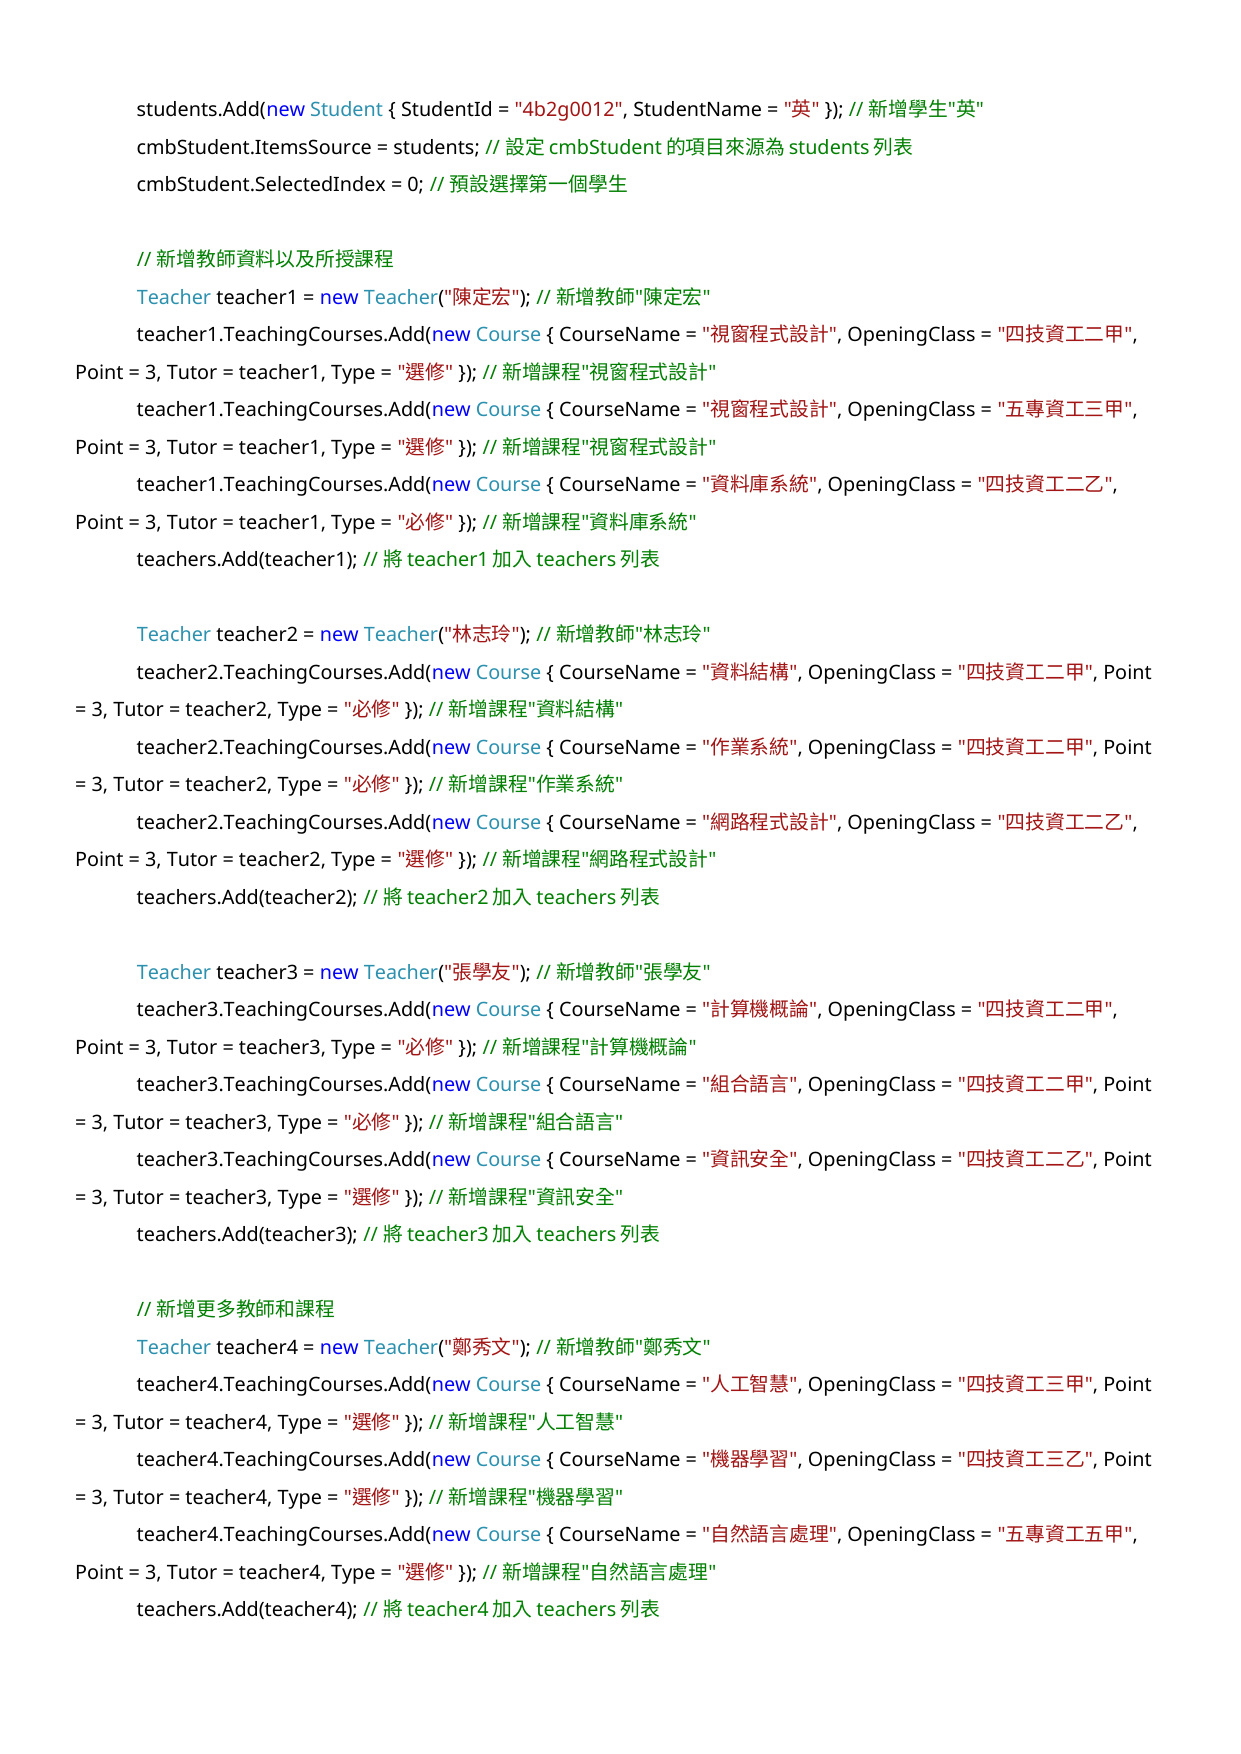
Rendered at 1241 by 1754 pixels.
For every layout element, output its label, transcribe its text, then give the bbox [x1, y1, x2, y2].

text cmbStudent.SelectedIndex = 0; // 預設選擇第一個學生 [75, 164, 1165, 202]
text teachers.Add(teacher1); // 將teacher1加入teachers列表 [75, 539, 1165, 577]
text teachers.Add(teacher2); // 將teacher2加入teachers列表 [75, 877, 1165, 914]
text Teacher teacher4 = new Teacher("鄭秀文"); // 新增教師"鄭秀文" [75, 1327, 1165, 1364]
text Teacher teacher1 = new Teacher("陳定宏"); // 新增教師"陳定宏" [75, 277, 1165, 314]
text teacher3.TeachingCourses.Add(new Course { CourseName = "資訊安全", OpeningClass = "四技資工二乙", Point = 3, Tutor = teacher3, Type = "選修" }); // 新增課程"資訊安全" [75, 1139, 1165, 1214]
text Teacher teacher3 = new Teacher("張學友"); // 新增教師"張學友" [75, 952, 1165, 989]
text teacher3.TeachingCourses.Add(new Course { CourseName = "組合語言", OpeningClass = "四技資工二甲", Point = 3, Tutor = teacher3, Type = "必修" }); // 新增課程"組合語言" [75, 1064, 1165, 1139]
text cmbStudent.ItemsSource = students; // 設定cmbStudent的項目來源為students列表 [75, 127, 1165, 164]
text teacher2.TeachingCourses.Add(new Course { CourseName = "網路程式設計", OpeningClass = "四技資工二乙", Point = 3, Tutor = teacher2, Type = "選修" }); // 新增課程"網路程式設計" [75, 802, 1165, 877]
text // 新增更多教師和課程 [75, 1289, 1165, 1327]
text teacher4.TeachingCourses.Add(new Course { CourseName = "人工智慧", OpeningClass = "四技資工三甲", Point = 3, Tutor = teacher4, Type = "選修" }); // 新增課程"人工智慧" [75, 1364, 1165, 1439]
text teacher1.TeachingCourses.Add(new Course { CourseName = "資料庫系統", OpeningClass = "四技資工二乙", Point = 3, Tutor = teacher1, Type = "必修" }); // 新增課程"資料庫系統" [75, 464, 1165, 539]
text teacher1.TeachingCourses.Add(new Course { CourseName = "視窗程式設計", OpeningClass = "五專資工三甲", Point = 3, Tutor = teacher1, Type = "選修" }); // 新增課程"視窗程式設計" [75, 389, 1165, 464]
text Teacher teacher2 = new Teacher("林志玲"); // 新增教師"林志玲" [75, 614, 1165, 652]
text teacher2.TeachingCourses.Add(new Course { CourseName = "作業系統", OpeningClass = "四技資工二甲", Point = 3, Tutor = teacher2, Type = "必修" }); // 新增課程"作業系統" [75, 727, 1165, 802]
text teachers.Add(teacher3); // 將teacher3加入teachers列表 [75, 1214, 1165, 1252]
text teacher4.TeachingCourses.Add(new Course { CourseName = "機器學習", OpeningClass = "四技資工三乙", Point = 3, Tutor = teacher4, Type = "選修" }); // 新增課程"機器學習" [75, 1439, 1165, 1514]
text teacher2.TeachingCourses.Add(new Course { CourseName = "資料結構", OpeningClass = "四技資工二甲", Point = 3, Tutor = teacher2, Type = "必修" }); // 新增課程"資料結構" [75, 652, 1165, 727]
text teacher3.TeachingCourses.Add(new Course { CourseName = "計算機概論", OpeningClass = "四技資工二甲", Point = 3, Tutor = teacher3, Type = "必修" }); // 新增課程"計算機概論" [75, 989, 1165, 1064]
text // 新增教師資料以及所授課程 [75, 239, 1165, 277]
text students.Add(new Student { StudentId = "4b2g0012", StudentName = "英" }); // 新增學生"英" [75, 89, 1165, 127]
text teacher4.TeachingCourses.Add(new Course { CourseName = "自然語言處理", OpeningClass = "五專資工五甲", Point = 3, Tutor = teacher4, Type = "選修" }); // 新增課程"自然語言處理" [75, 1514, 1165, 1589]
text teachers.Add(teacher4); // 將teacher4加入teachers列表 [75, 1589, 1165, 1627]
text teacher1.TeachingCourses.Add(new Course { CourseName = "視窗程式設計", OpeningClass = "四技資工二甲", Point = 3, Tutor = teacher1, Type = "選修" }); // 新增課程"視窗程式設計" [75, 314, 1165, 389]
